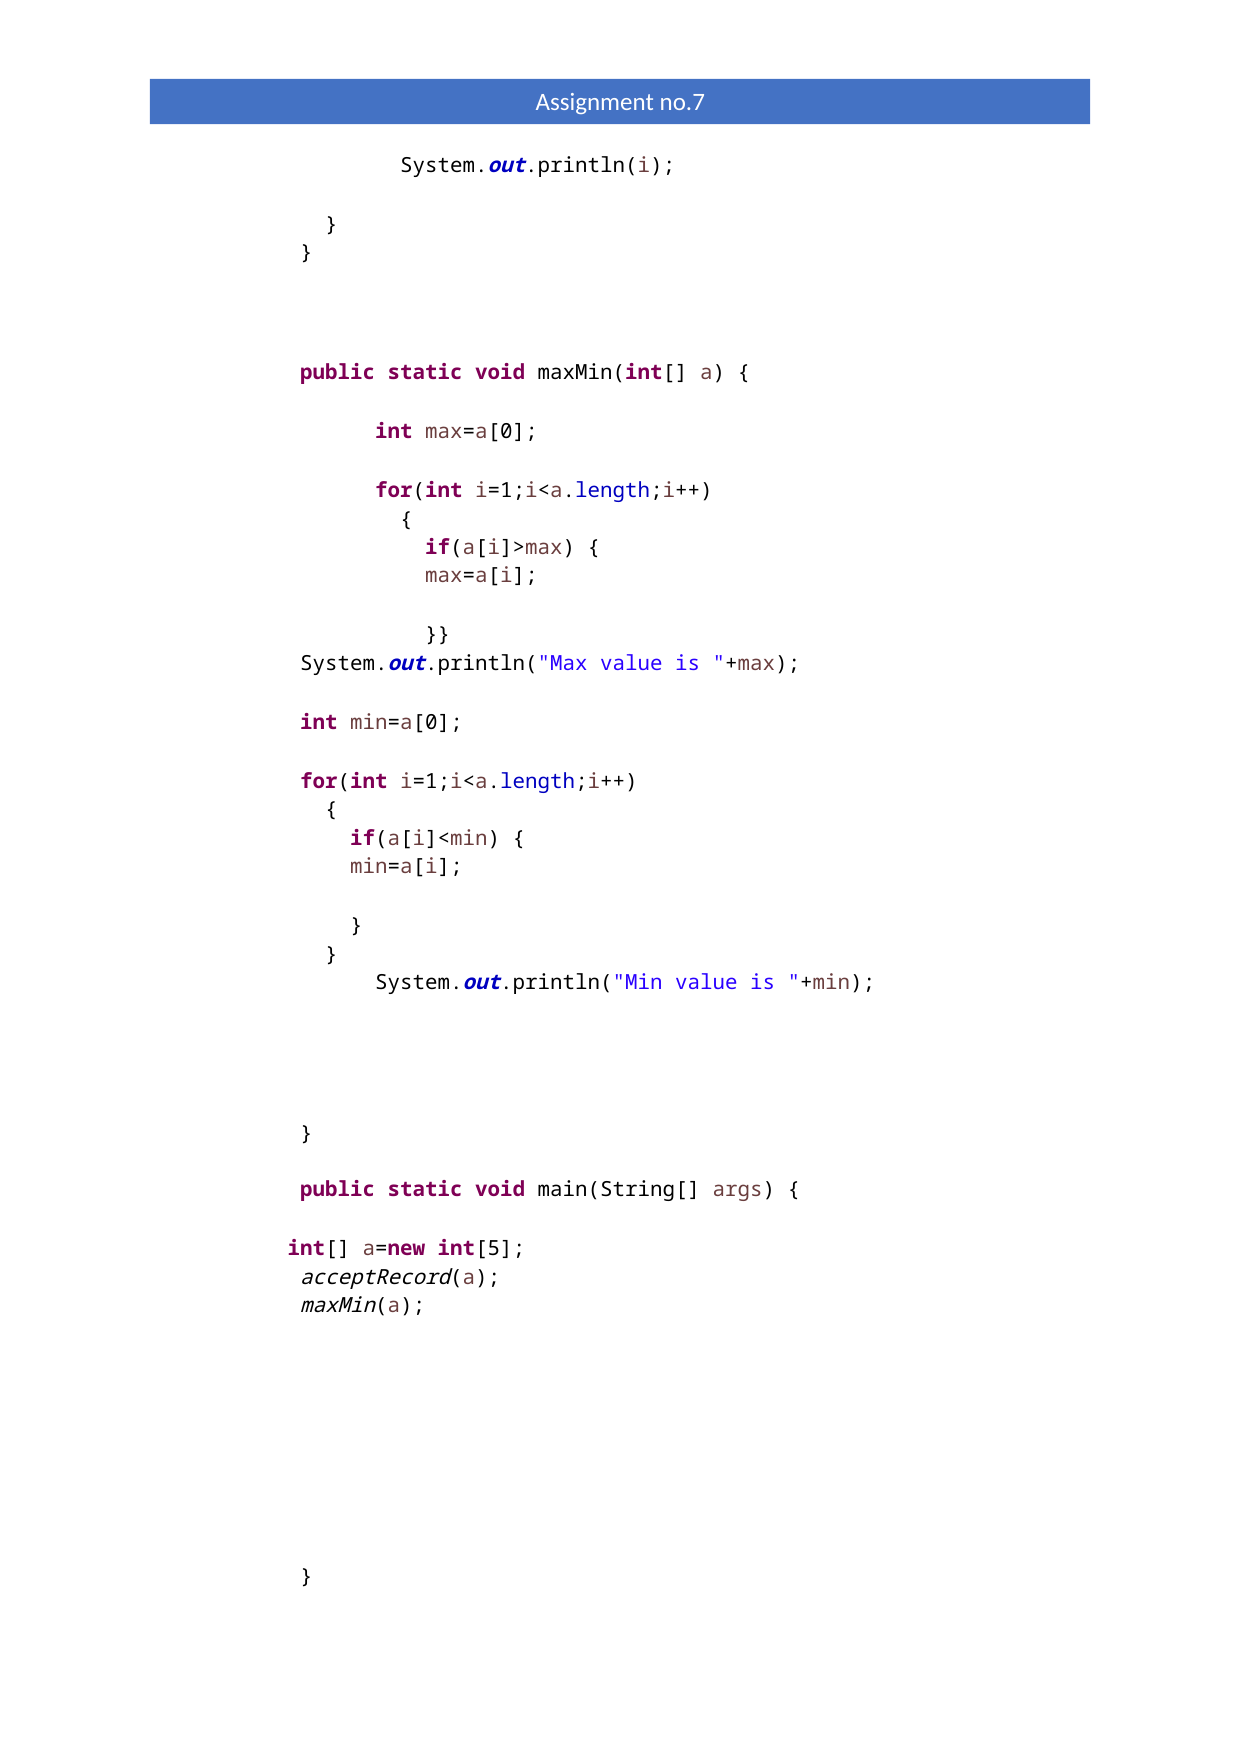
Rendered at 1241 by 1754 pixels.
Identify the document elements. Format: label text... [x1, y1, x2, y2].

text } [150, 939, 1090, 967]
text } [150, 1118, 1090, 1146]
text if(a[i]<min) { [150, 823, 1090, 851]
text maxMin(a); [150, 1290, 1090, 1319]
text } [150, 1561, 1090, 1589]
text System.out.println(i); [150, 150, 1090, 178]
text System.out.println("Max value is "+max); [150, 648, 1090, 676]
text { [150, 504, 1090, 532]
text } [150, 910, 1090, 939]
text if(a[i]>max) { [150, 532, 1090, 561]
text int min=a[0]; [150, 707, 1090, 735]
text public static void main(String[] args) { [150, 1174, 1090, 1203]
text int[] a=new int[5]; [150, 1233, 1090, 1262]
text }} [150, 619, 1090, 648]
text { [150, 794, 1090, 823]
text acceptRecord(a); [150, 1262, 1090, 1290]
text for(int i=1;i<a.length;i++) [150, 475, 1090, 504]
text min=a[i]; [150, 851, 1090, 880]
text for(int i=1;i<a.length;i++) [150, 766, 1090, 794]
text System.out.println("Min value is "+min); [150, 967, 1090, 996]
text } [150, 209, 1090, 237]
text public static void maxMin(int[] a) { [150, 357, 1090, 386]
text max=a[i]; [150, 561, 1090, 589]
text int max=a[0]; [150, 416, 1090, 445]
text } [150, 237, 1090, 266]
